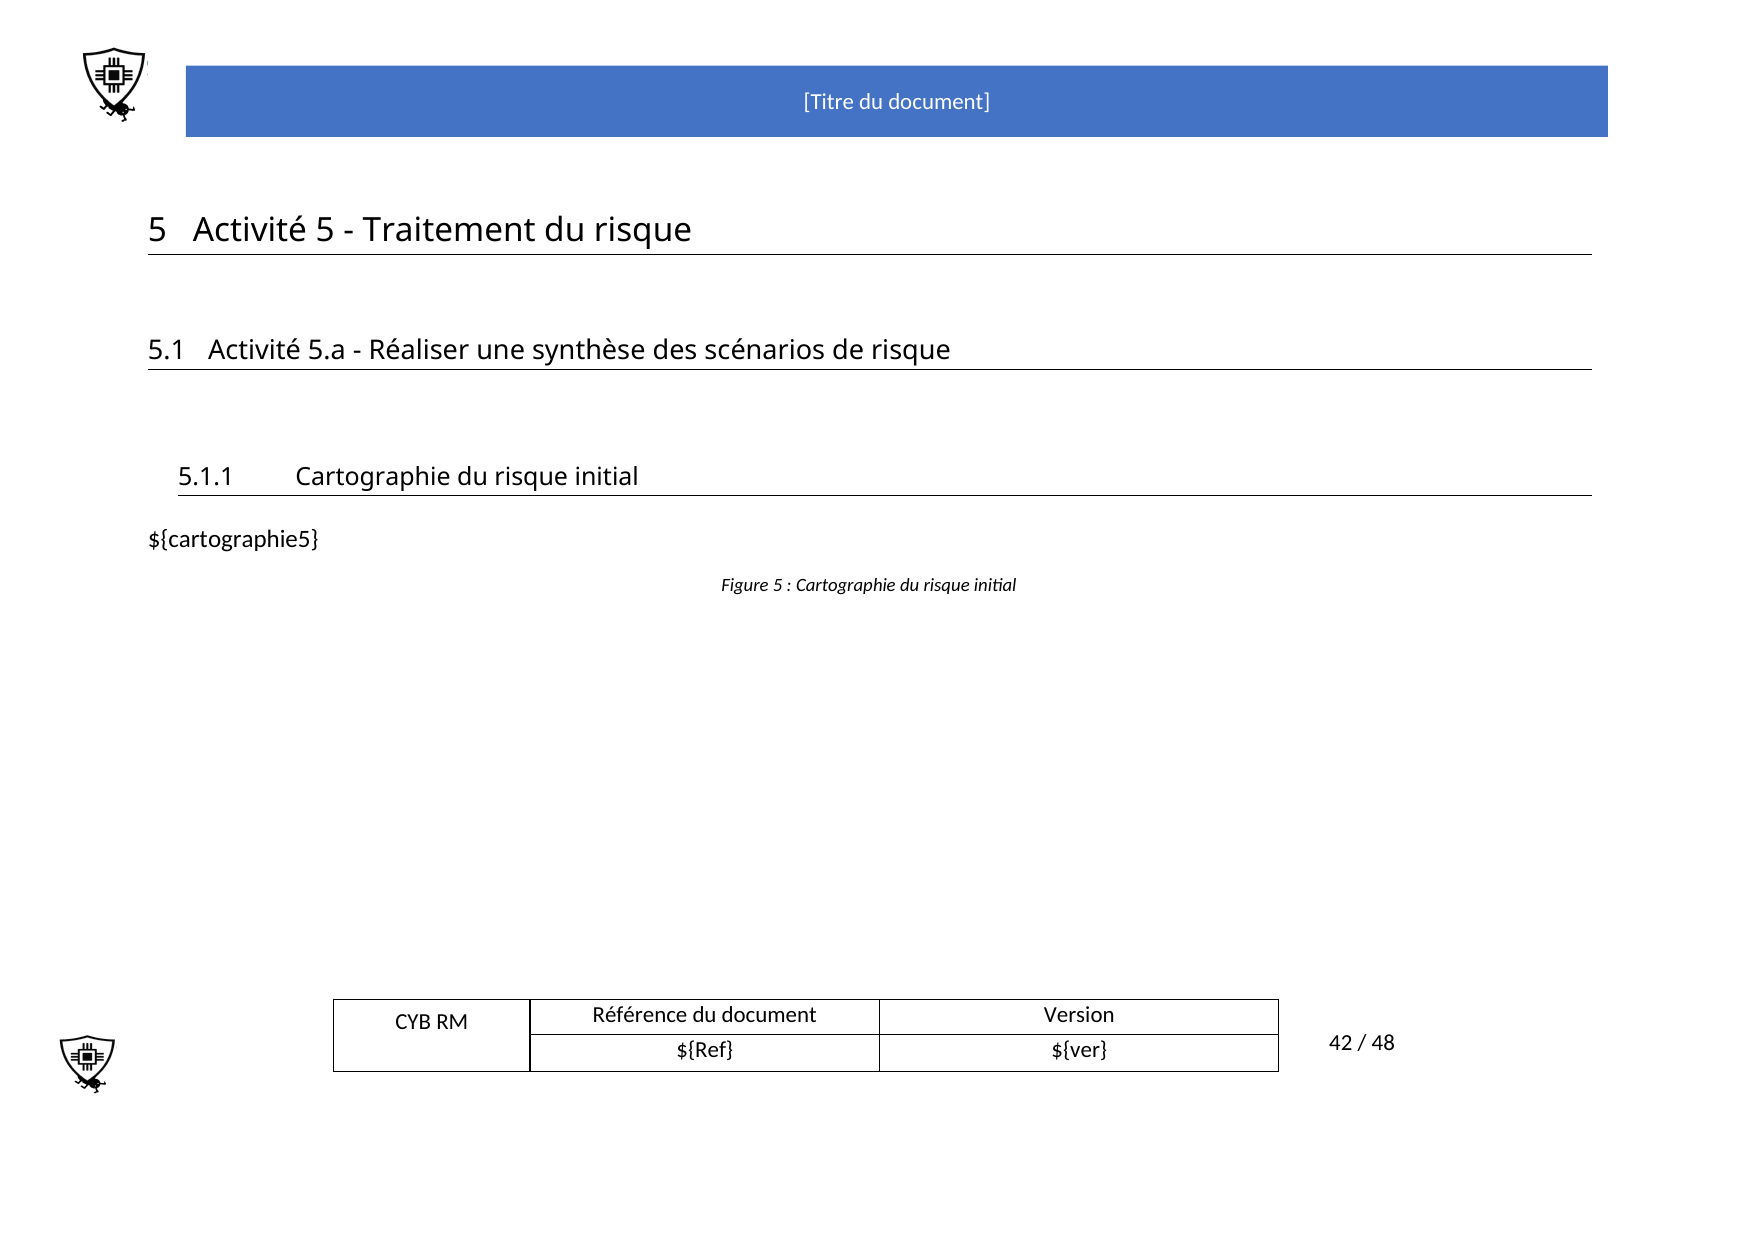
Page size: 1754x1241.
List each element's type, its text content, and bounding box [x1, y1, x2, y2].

picture [82, 46, 148, 124]
subtitle Activité 5.a - Réaliser une synthèse des scénarios de risque [148, 330, 1592, 369]
picture [59, 1034, 117, 1095]
subtitle Cartographie du risque initial [178, 459, 1592, 495]
text ${cartographie5} [148, 524, 1592, 554]
text Figure 5 : Cartographie du risque initial [148, 573, 1592, 596]
subtitle Activité 5 - Traitement du risque [148, 206, 1592, 254]
